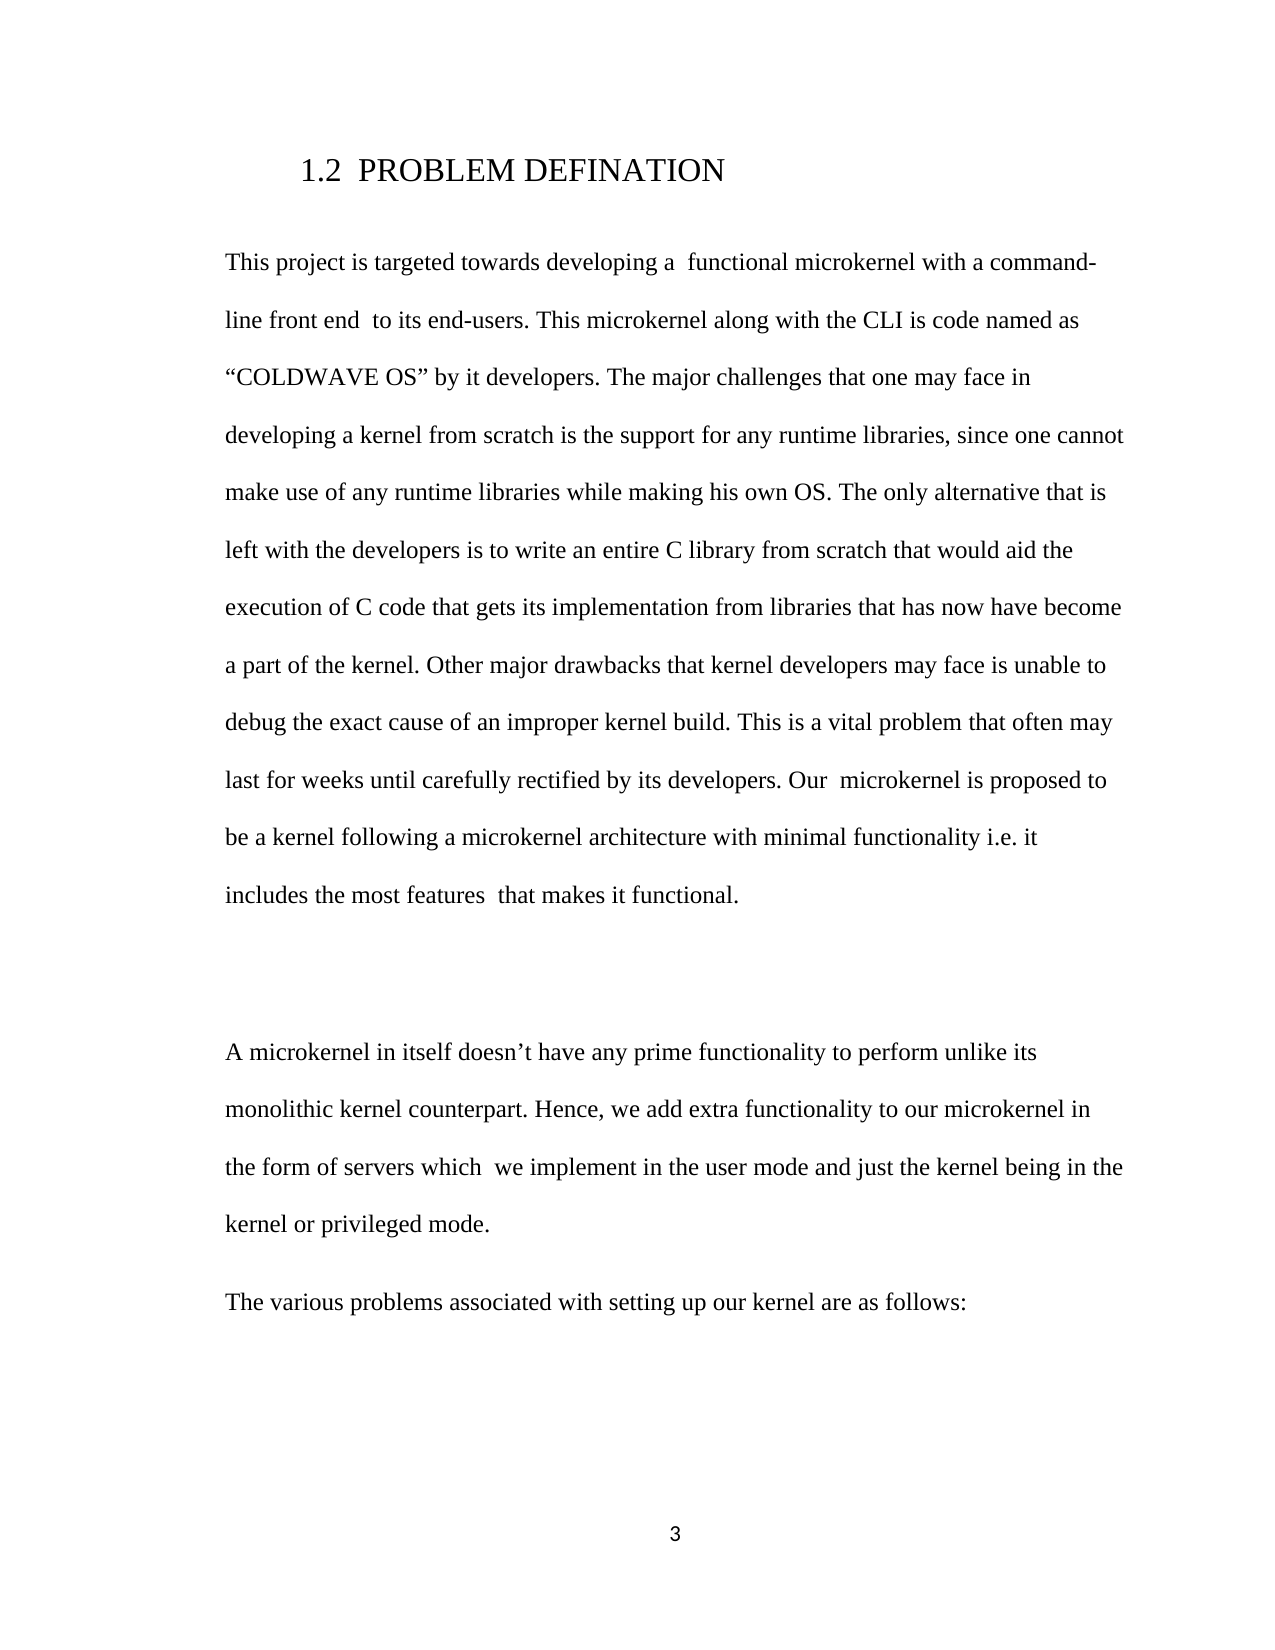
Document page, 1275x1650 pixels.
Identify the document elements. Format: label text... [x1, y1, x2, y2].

text A microkernel in itself doesn’t have any prime functionality to perform unlike its monolithic kernel counterpart. Hence, we add extra functionality to our microkernel in the form of servers which we implement in the user mode and just the kernel being in the kernel or privileged mode. [225, 1037, 1125, 1238]
text This project is targeted towards developing a functional microkernel with a command-line front end to its end-users. This microkernel along with the CLI is code named as “COLDWAVE OS” by it developers. The major challenges that one may face in developing a kernel from scratch is the support for any runtime libraries, since one cannot make use of any runtime libraries while making his own OS. The only alternative that is left with the developers is to write an entire C library from scratch that would aid the execution of C code that gets its implementation from libraries that has now have become a part of the kernel. Other major drawbacks that kernel developers may face is unable to debug the exact cause of an improper kernel build. This is a vital problem that often may last for weeks until carefully rectified by its developers. Our microkernel is proposed to be a kernel following a microkernel architecture with minimal functionality i.e. it includes the most features that makes it functional. [225, 247, 1125, 909]
text The various problems associated with setting up our kernel are as follows: [225, 1287, 1125, 1316]
list PROBLEM DEFINATION [300, 150, 1125, 188]
